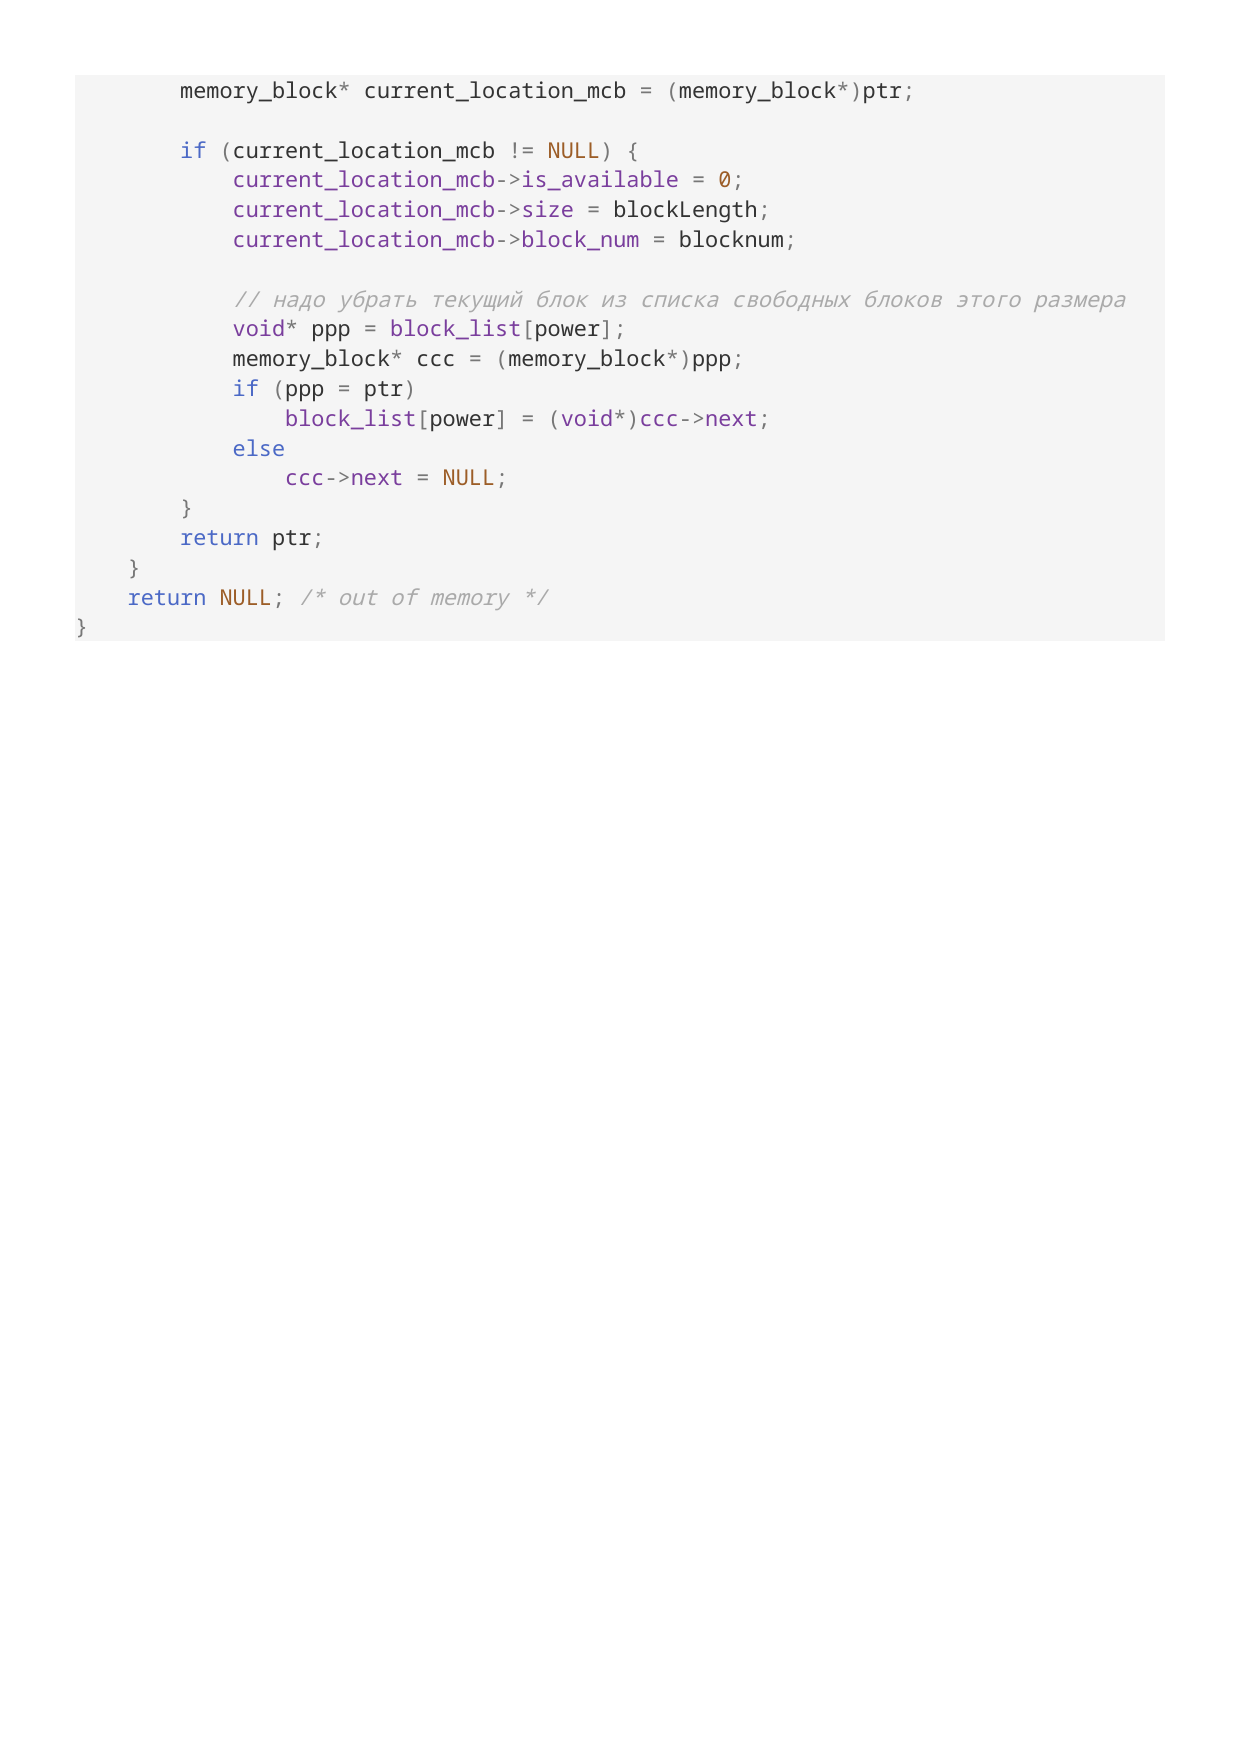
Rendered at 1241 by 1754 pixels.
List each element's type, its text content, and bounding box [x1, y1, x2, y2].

text block_list[power] = (void*)ccc->next; [75, 403, 1165, 432]
text } [75, 552, 1165, 581]
text ccc->next = NULL; [75, 462, 1165, 492]
text memory_block* ccc = (memory_block*)ppp; [75, 343, 1165, 373]
text if (current_location_mcb != NULL) { [75, 134, 1165, 164]
text } [75, 492, 1165, 522]
text memory_block* current_location_mcb = (memory_block*)ptr; [75, 75, 1165, 105]
text current_location_mcb->block_num = blocknum; [75, 224, 1165, 254]
text return ptr; [75, 522, 1165, 552]
text current_location_mcb->size = blockLength; [75, 194, 1165, 224]
text // надо убрать текущий блок из списка свободных блоков этого размера [75, 283, 1165, 313]
text if (ppp = ptr) [75, 373, 1165, 403]
text else [75, 432, 1165, 462]
text void* ppp = block_list[power]; [75, 313, 1165, 343]
text current_location_mcb->is_available = 0; [75, 164, 1165, 194]
text return NULL; /* out of memory */ [75, 581, 1165, 611]
text } [75, 611, 1165, 641]
